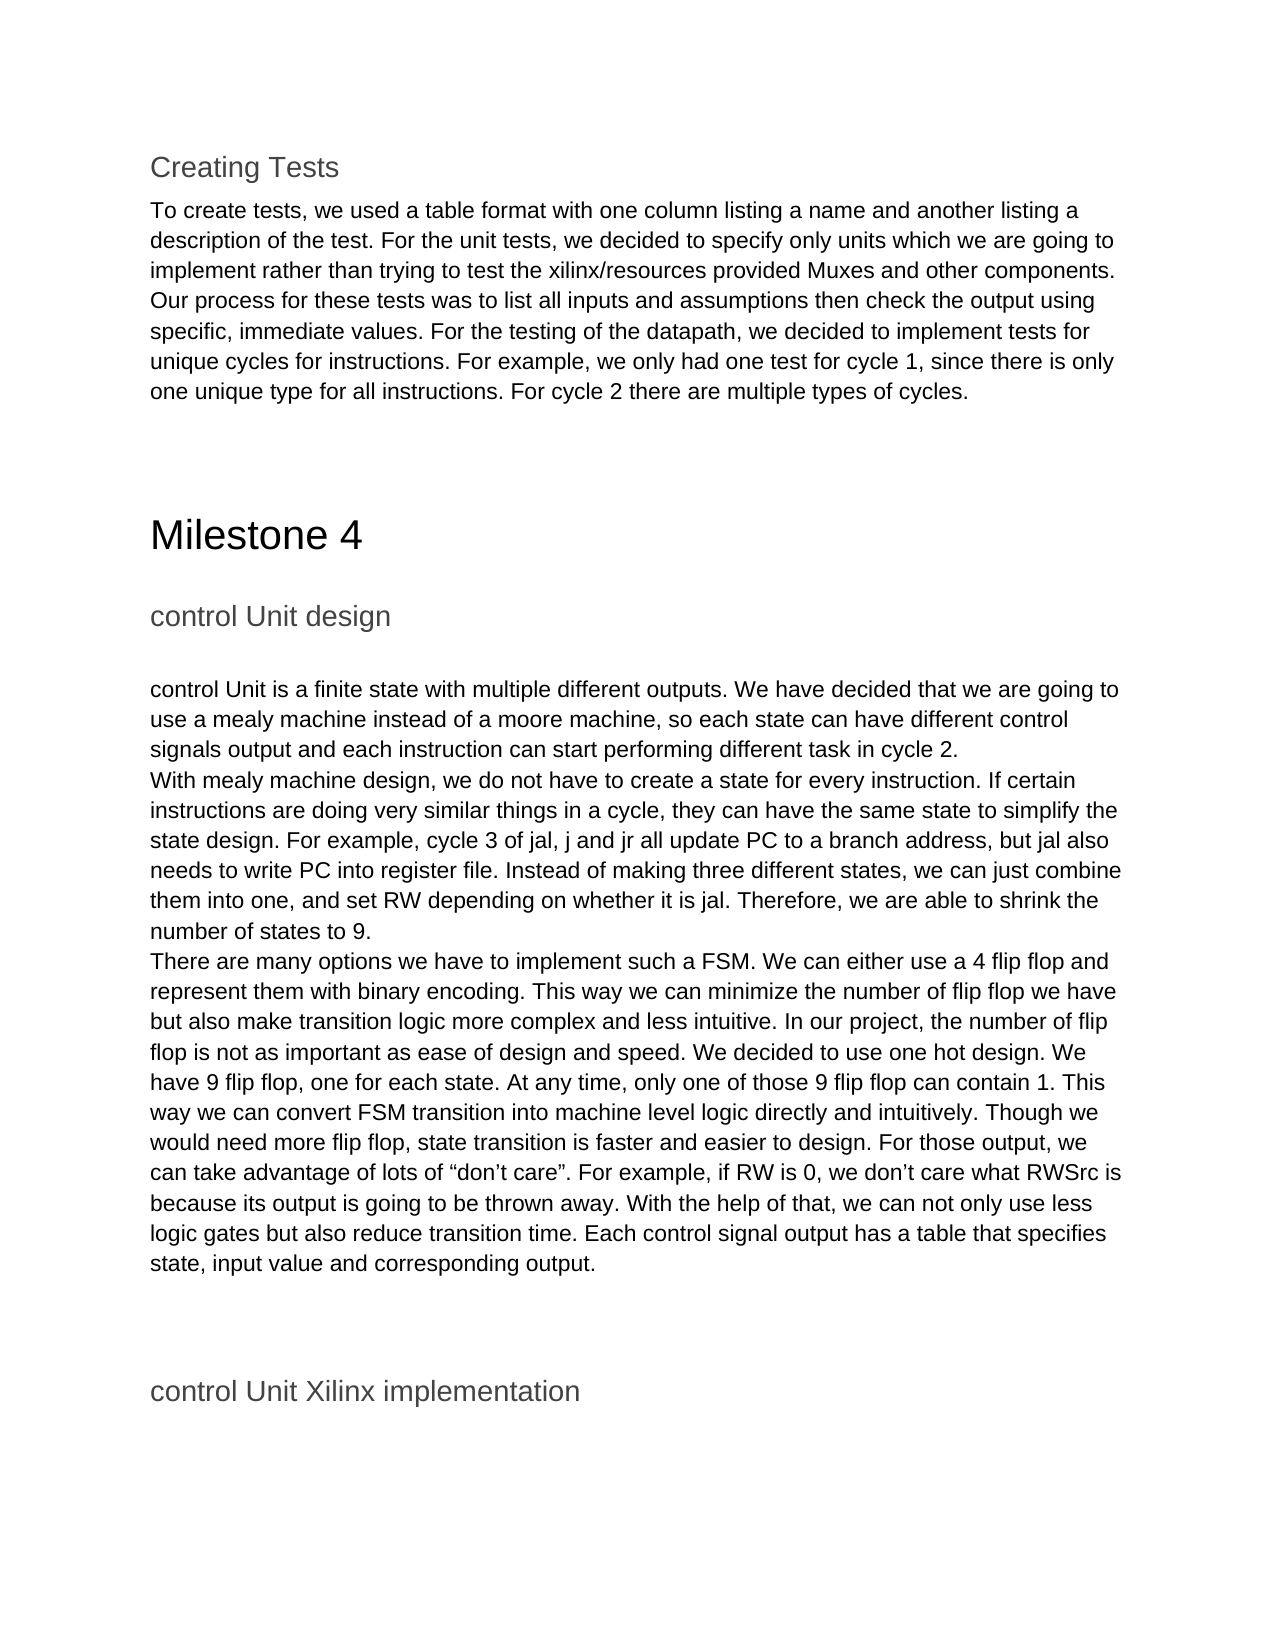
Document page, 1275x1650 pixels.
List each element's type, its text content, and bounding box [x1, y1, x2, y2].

subtitle control Unit Xilinx implementation [150, 1374, 1125, 1407]
subtitle Creating Tests [150, 150, 1125, 183]
text With mealy machine design, we do not have to create a state for every instruction. If certain instructions are doing very similar things in a cycle, they can have the same state to simplify the state design. For example, cycle 3 of jal, j and jr all update PC to a branch address, but jal also needs to write PC into register file. Instead of making three different states, we can just combine them into one, and set RW depending on whether it is jal. Therefore, we are able to shrink the number of states to 9. [150, 767, 1125, 944]
subtitle control Unit design [150, 599, 1125, 632]
text There are many options we have to implement such a FSM. We can either use a 4 flip flop and represent them with binary encoding. This way we can minimize the number of flip flop we have but also make transition logic more complex and less intuitive. In our project, the number of flip flop is not as important as ease of design and speed. We decided to use one hot design. We have 9 flip flop, one for each state. At any time, only one of those 9 flip flop can contain 1. This way we can convert FSM transition into machine level logic directly and intuitively. Though we would need more flip flop, state transition is faster and easier to design. For those output, we can take advantage of lots of “don’t care”. For example, if RW is 0, we don’t care what RWSrc is because its output is going to be thrown away. With the help of that, we can not only use less logic gates but also reduce transition time. Each control signal output has a table that specifies state, input value and corresponding output. [150, 948, 1125, 1276]
subtitle Milestone 4 [150, 510, 1125, 558]
text To create tests, we used a table format with one column listing a name and another listing a description of the test. For the unit tests, we decided to specify only units which we are going to implement rather than trying to test the xilinx/resources provided Muxes and other components. Our process for these tests was to list all inputs and assumptions then check the output using specific, immediate values. For the testing of the datapath, we decided to implement tests for unique cycles for instructions. For example, we only had one test for cycle 1, since there is only one unique type for all instructions. For cycle 2 there are multiple types of cycles. [150, 197, 1125, 404]
text control Unit is a finite state with multiple different outputs. We have decided that we are going to use a mealy machine instead of a moore machine, so each state can have different control signals output and each instruction can start performing different task in cycle 2. [150, 676, 1125, 763]
